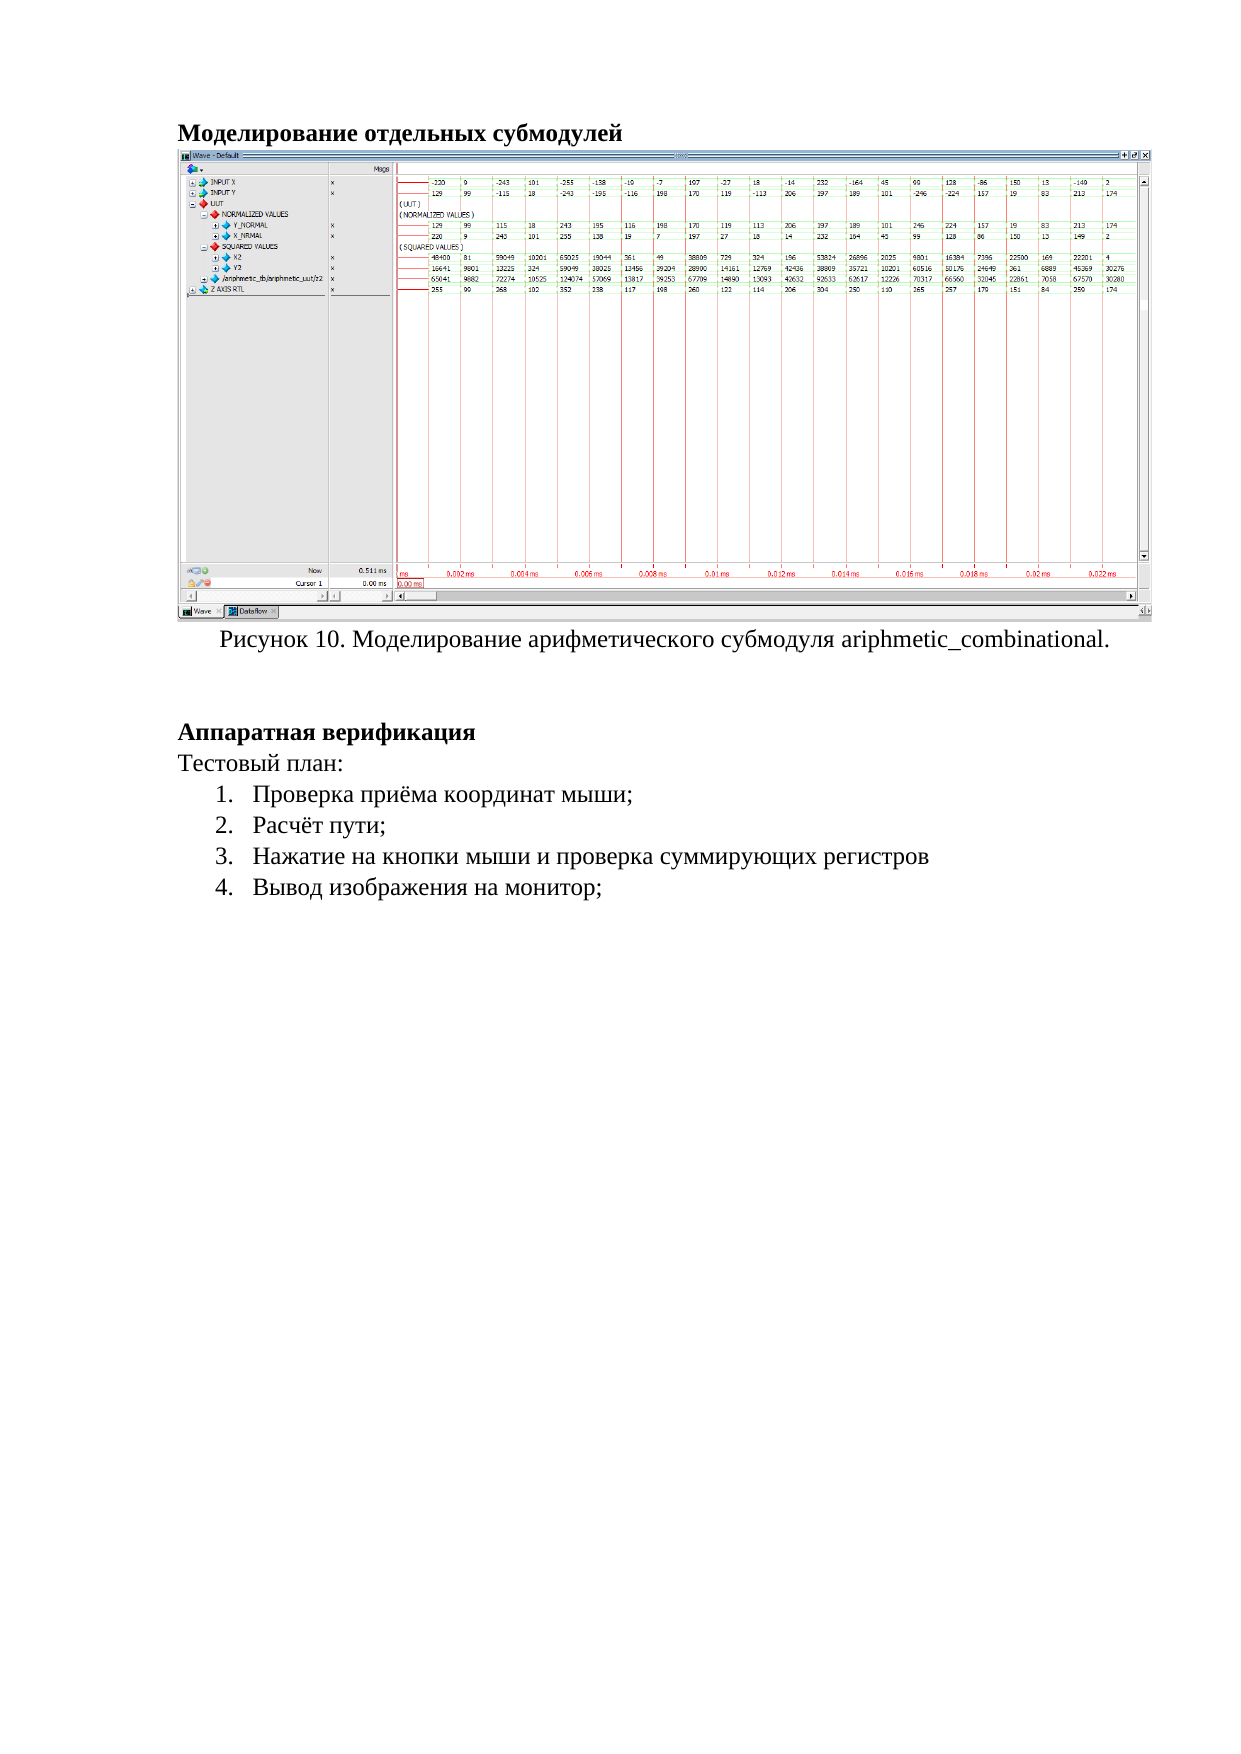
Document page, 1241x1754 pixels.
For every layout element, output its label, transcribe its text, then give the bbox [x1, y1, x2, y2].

list Аппаратная верификация [177, 717, 1152, 746]
list Расчёт пути; [215, 810, 1152, 839]
list Тестовый план: [177, 748, 1152, 777]
list Проверка приёма координат мыши; [215, 779, 1152, 808]
list Рисунок 10. Моделирование арифметического субмодуля ariphmetic_combinational. [177, 624, 1152, 652]
list Моделирование отдельных субмодулей [177, 118, 1152, 147]
picture [177, 149, 1152, 622]
list Вывод изображения на монитор; [215, 872, 1152, 901]
list Нажатие на кнопки мыши и проверка суммирующих регистров [215, 841, 1152, 870]
